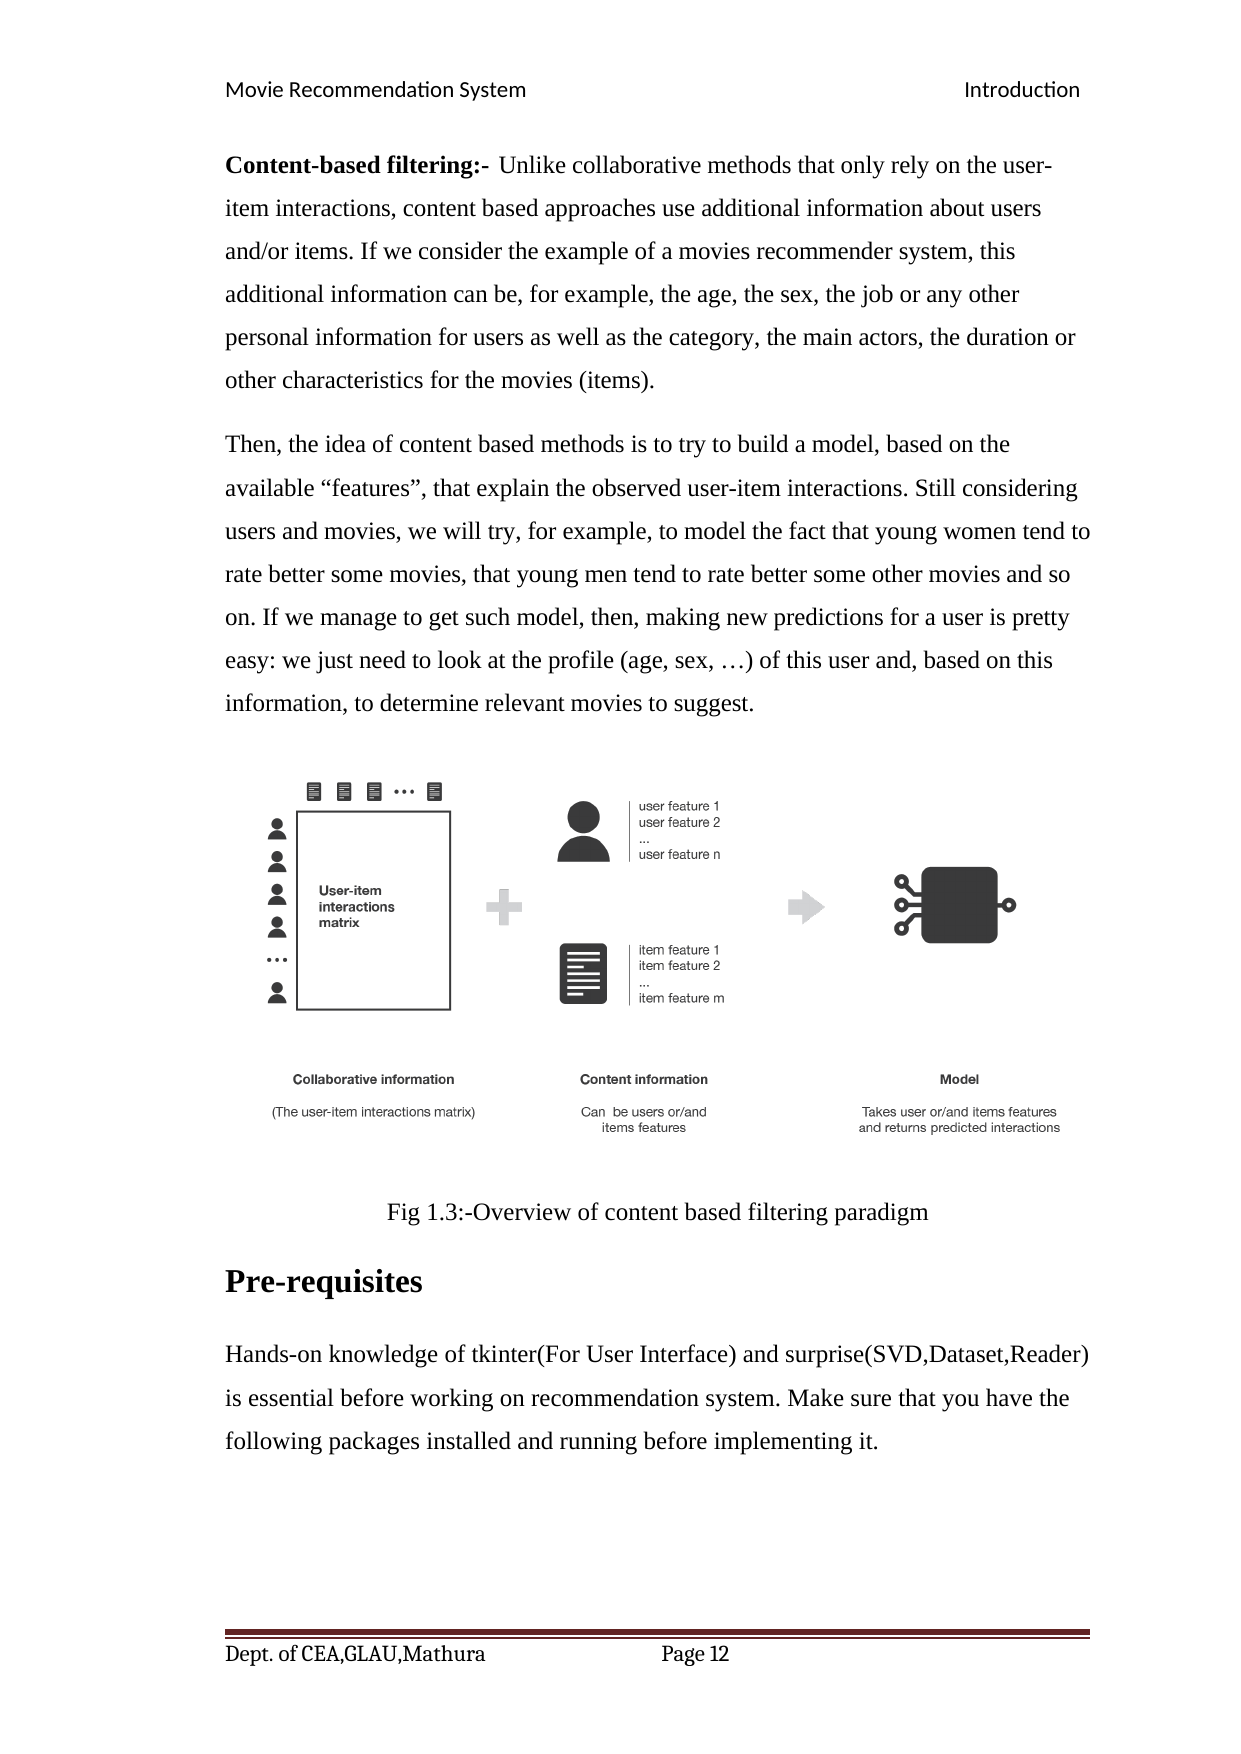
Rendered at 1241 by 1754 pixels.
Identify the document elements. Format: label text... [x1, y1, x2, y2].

text Pre-requisites [225, 1261, 1090, 1299]
text Then, the idea of content based methods is to try to build a model, based on the available “features”, that explain the observed user-item interactions. Still considering users and movies, we will try, for example, to model the fact that young women tend to rate better some movies, that young men tend to rate better some other movies and so on. If we manage to get such model, then, making new predictions for a user is pretty easy: we just need to look at the profile (age, sex, …) of this user and, based on this information, to determine relevant movies to suggest. [225, 429, 1090, 717]
picture [225, 752, 1091, 1163]
text Fig 1.3:-Overview of content based filtering paradigm [225, 1197, 1090, 1226]
text Hands-on knowledge of tkinter(For User Interface) and surprise(SVD,Dataset,Reader) is essential before working on recommendation system. Make sure that you have the following packages installed and running before implementing it. [225, 1339, 1090, 1454]
text Content-based filtering:- Unlike collaborative methods that only rely on the user-item interactions, content based approaches use additional information about users and/or items. If we consider the example of a movies recommender system, this additional information can be, for example, the age, the sex, the job or any other personal information for users as well as the category, the main actors, the duration or other characteristics for the movies (items). [225, 150, 1090, 394]
